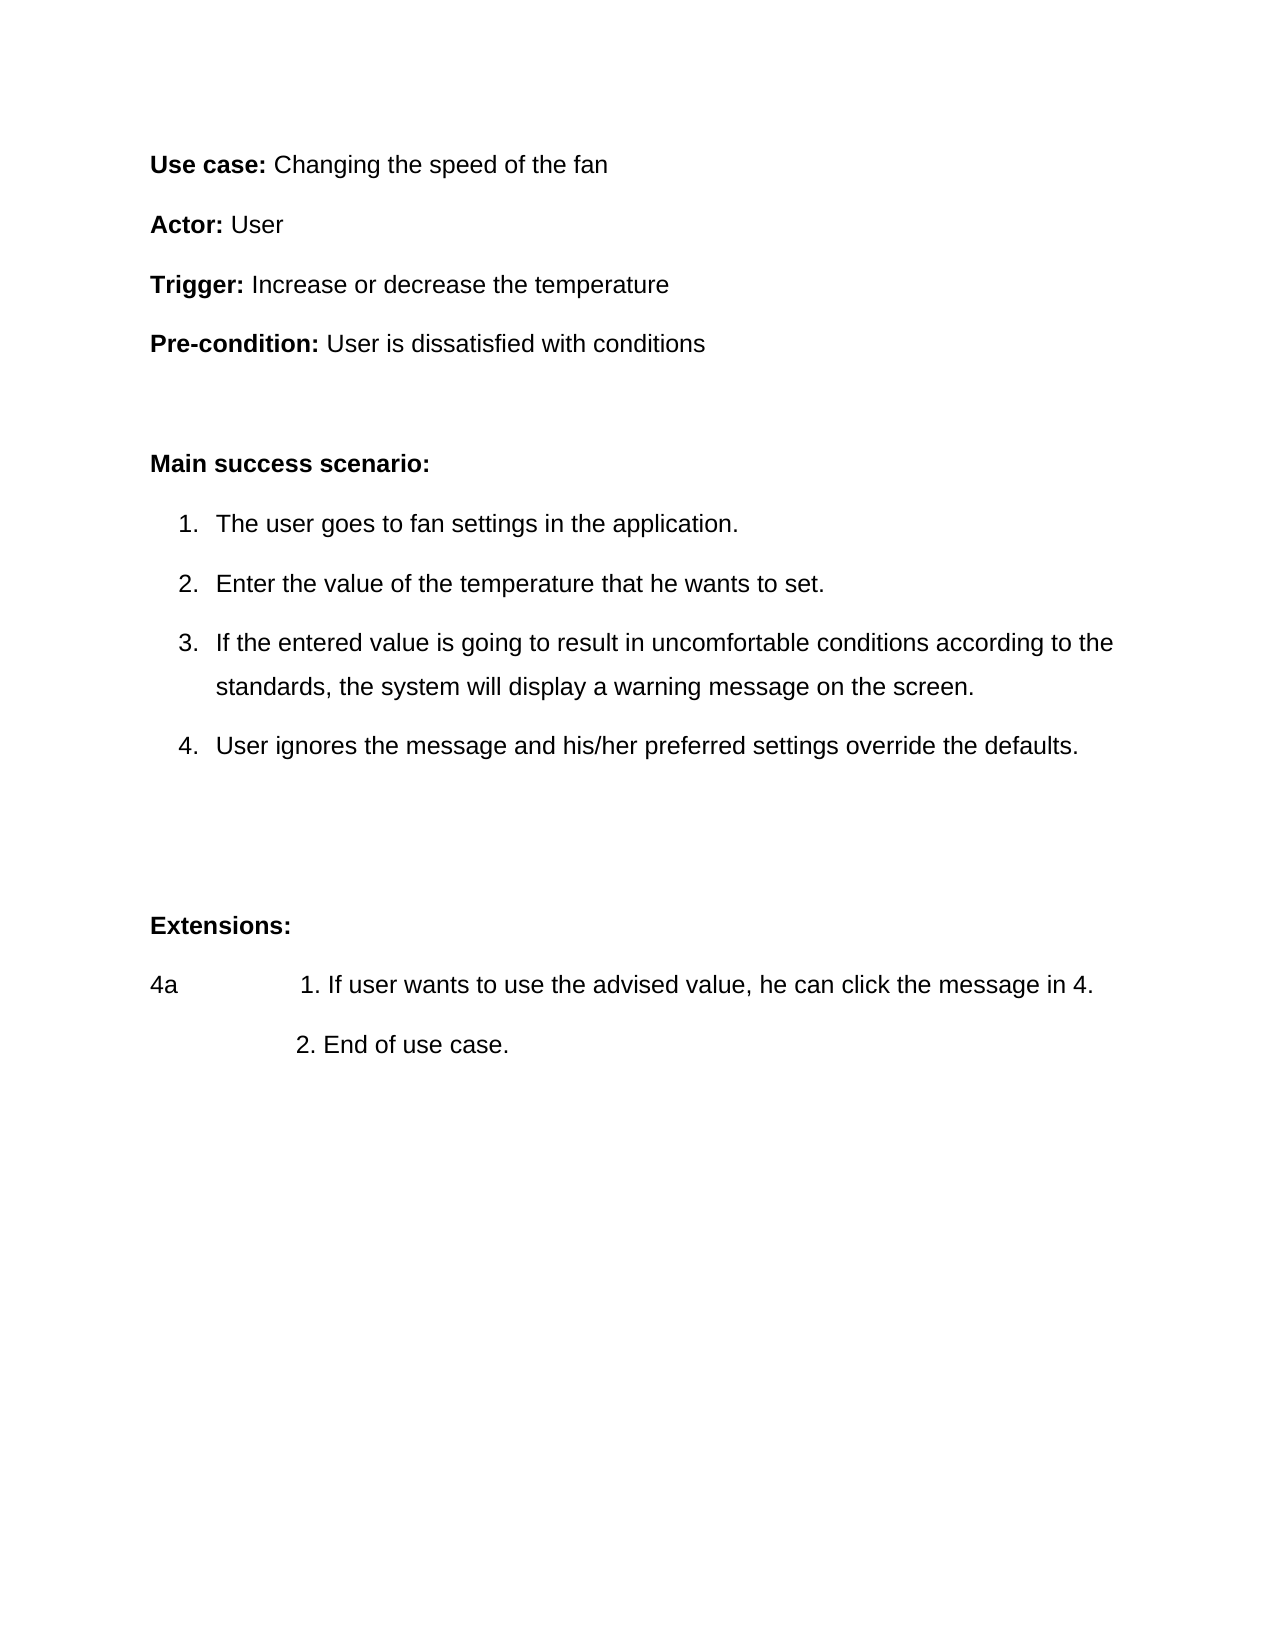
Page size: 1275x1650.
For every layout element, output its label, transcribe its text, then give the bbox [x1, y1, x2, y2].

text 2. End of use case. [150, 1030, 1125, 1059]
text Pre-condition: User is dissatisfied with conditions [150, 329, 1125, 358]
text Extensions: [150, 911, 1125, 939]
list If the entered value is going to result in uncomfortable conditions according to the standards, the system will display a warning message on the screen. [178, 628, 1125, 700]
text Use case: Changing the speed of the fan [150, 150, 1125, 179]
text 4a 1. If user wants to use the advised value, he can click the message in 4. [150, 970, 1125, 999]
text Trigger: Increase or decrease the temperature [150, 269, 1125, 298]
text Actor: User [150, 210, 1125, 238]
list User ignores the message and his/her preferred settings override the defaults. [178, 731, 1125, 760]
list The user goes to fan settings in the application. [178, 509, 1125, 537]
list Enter the value of the temperature that he wants to set. [178, 568, 1125, 597]
text Main success scenario: [150, 449, 1125, 478]
